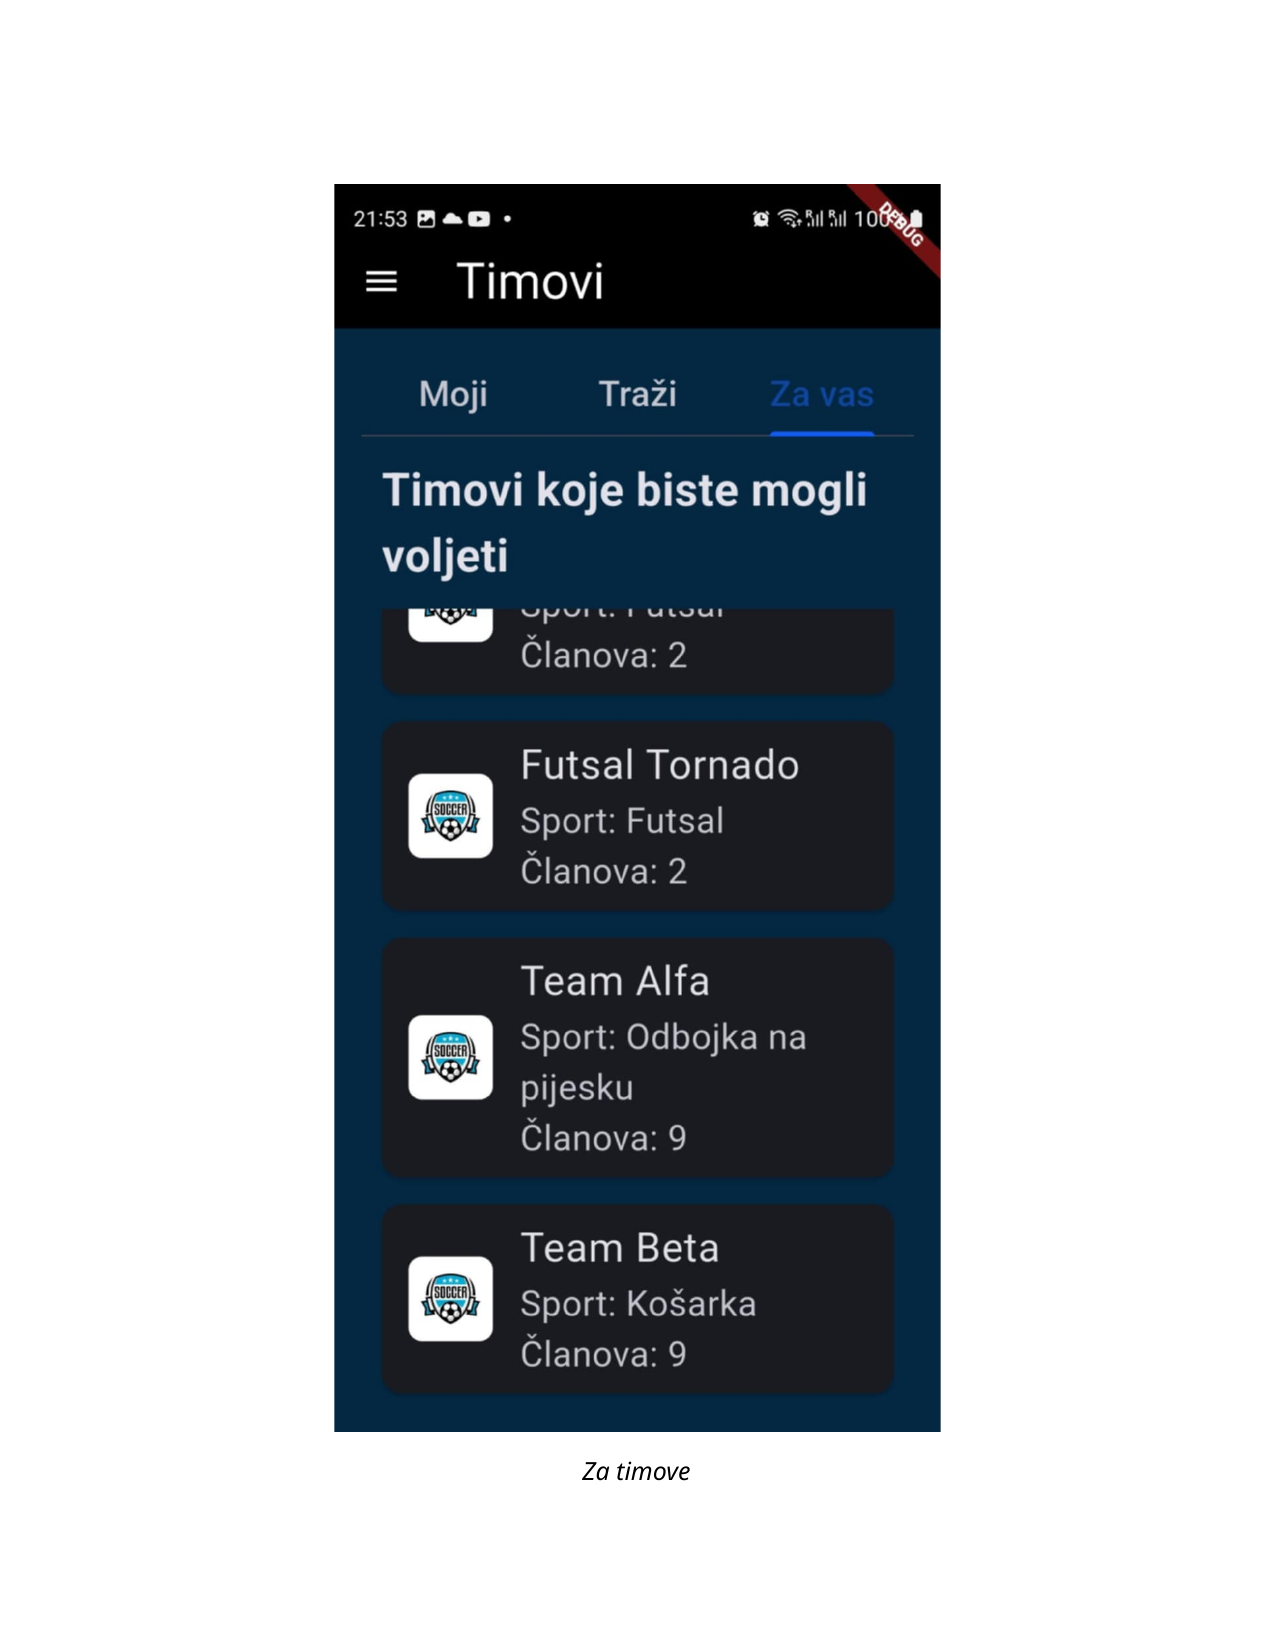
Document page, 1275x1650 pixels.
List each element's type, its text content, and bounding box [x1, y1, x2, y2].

text Za timove [150, 1454, 1125, 1488]
picture [334, 184, 941, 1432]
